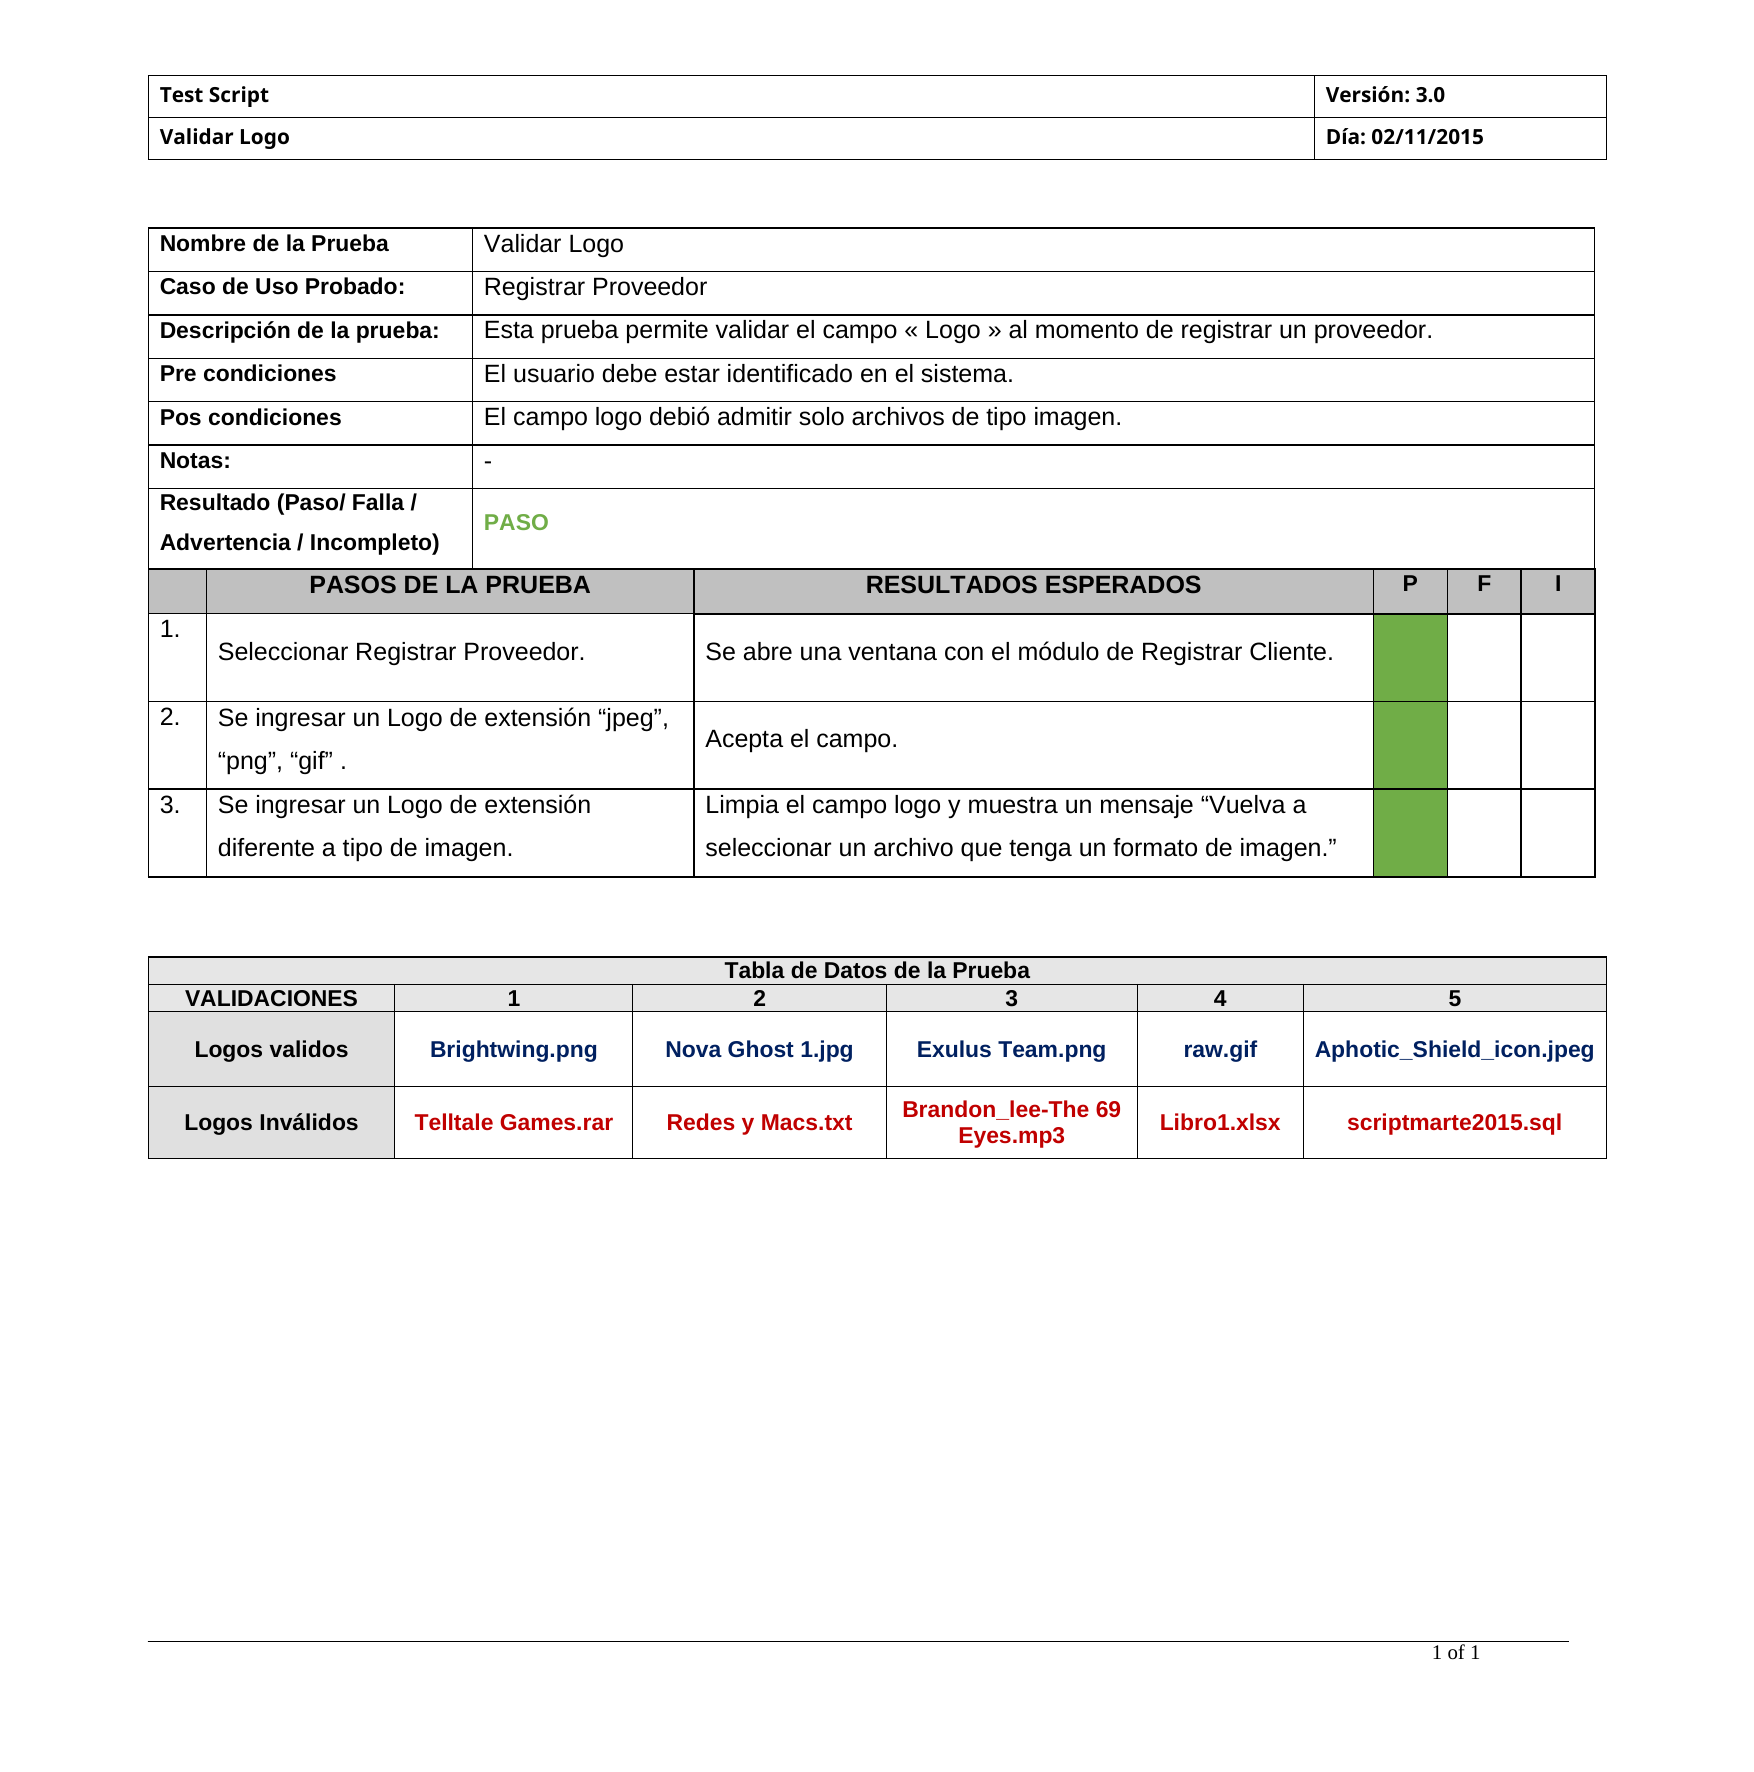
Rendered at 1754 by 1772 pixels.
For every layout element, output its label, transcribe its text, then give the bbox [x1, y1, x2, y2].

table_cell Se ingresar un Logo de extensión “jpeg”, “png”, “gif” . [207, 702, 693, 788]
table_cell - [473, 446, 1594, 488]
table_header Validar Logo [473, 229, 1594, 271]
table_cell Limpia el campo logo y muestra un mensaje “Vuelva a seleccionar un archivo que tenga un formato de imagen.” [695, 790, 1373, 876]
table_cell [1374, 702, 1447, 788]
table_cell Esta prueba permite validar el campo « Logo » al momento de registrar un proveedor. [473, 316, 1594, 357]
table_cell VALIDACIONES [149, 985, 394, 1011]
table_cell [149, 614, 206, 701]
table_cell [1522, 790, 1594, 876]
table_cell 5 [1304, 985, 1606, 1011]
table_cell Acepta el campo. [695, 702, 1373, 788]
table_cell El campo logo debió admitir solo archivos de tipo imagen. [473, 402, 1594, 444]
table_cell Aphotic_Shield_icon.jpeg [1304, 1012, 1606, 1086]
table_cell Libro1.xlsx [1138, 1087, 1303, 1158]
table_cell [1448, 702, 1520, 788]
table_header Tabla de Datos de la Prueba [149, 958, 1606, 984]
table_cell Notas: [149, 446, 472, 488]
table_cell [1522, 615, 1594, 701]
table_cell Registrar Proveedor [473, 272, 1594, 314]
table_header Nombre de la Prueba [149, 229, 472, 271]
table_cell Exulus Team.png [887, 1012, 1137, 1086]
table_cell Caso de Uso Probado: [149, 272, 472, 314]
table_cell P [1374, 570, 1447, 613]
table_cell F [1448, 570, 1520, 613]
table_cell I [1522, 570, 1594, 613]
table_cell Nova Ghost 1.jpg [633, 1012, 886, 1086]
table_cell Resultado (Paso/ Falla / Advertencia / Incompleto) [149, 489, 472, 568]
table_cell Se abre una ventana con el módulo de Registrar Cliente. [695, 615, 1373, 701]
table_cell PASO [473, 489, 1594, 568]
table_cell [1374, 615, 1447, 701]
table_cell Pre condiciones [149, 359, 472, 401]
table_cell [149, 702, 206, 788]
table_cell [1374, 790, 1447, 876]
table_cell Pos condiciones [149, 402, 472, 444]
table_cell RESULTADOS ESPERADOS [695, 570, 1373, 613]
table_cell Telltale Games.rar [395, 1087, 632, 1158]
table_cell Logos validos [149, 1012, 394, 1086]
table_cell raw.gif [1138, 1012, 1303, 1086]
table_cell El usuario debe estar identificado en el sistema. [473, 359, 1594, 401]
table_cell Descripción de la prueba: [149, 316, 472, 357]
table_cell 4 [1138, 985, 1303, 1011]
table_cell [1448, 615, 1520, 701]
table_cell Seleccionar Registrar Proveedor. [207, 614, 693, 701]
table_cell 1 [395, 985, 632, 1011]
table_cell PASOS DE LA PRUEBA [207, 570, 693, 613]
table_cell Se ingresar un Logo de extensión diferente a tipo de imagen. [207, 790, 693, 876]
table_cell [1522, 702, 1594, 788]
table_cell Redes y Macs.txt [633, 1087, 886, 1158]
table_cell 2 [633, 985, 886, 1011]
table_cell Brightwing.png [395, 1012, 632, 1086]
table_cell [1448, 790, 1520, 876]
table_cell 3 [887, 985, 1137, 1011]
table_cell Brandon_lee-The 69 Eyes.mp3 [887, 1087, 1137, 1158]
table_cell [149, 570, 206, 613]
table_cell [149, 790, 206, 876]
table_cell scriptmarte2015.sql [1304, 1087, 1606, 1158]
table_cell Logos Inválidos [149, 1087, 394, 1158]
